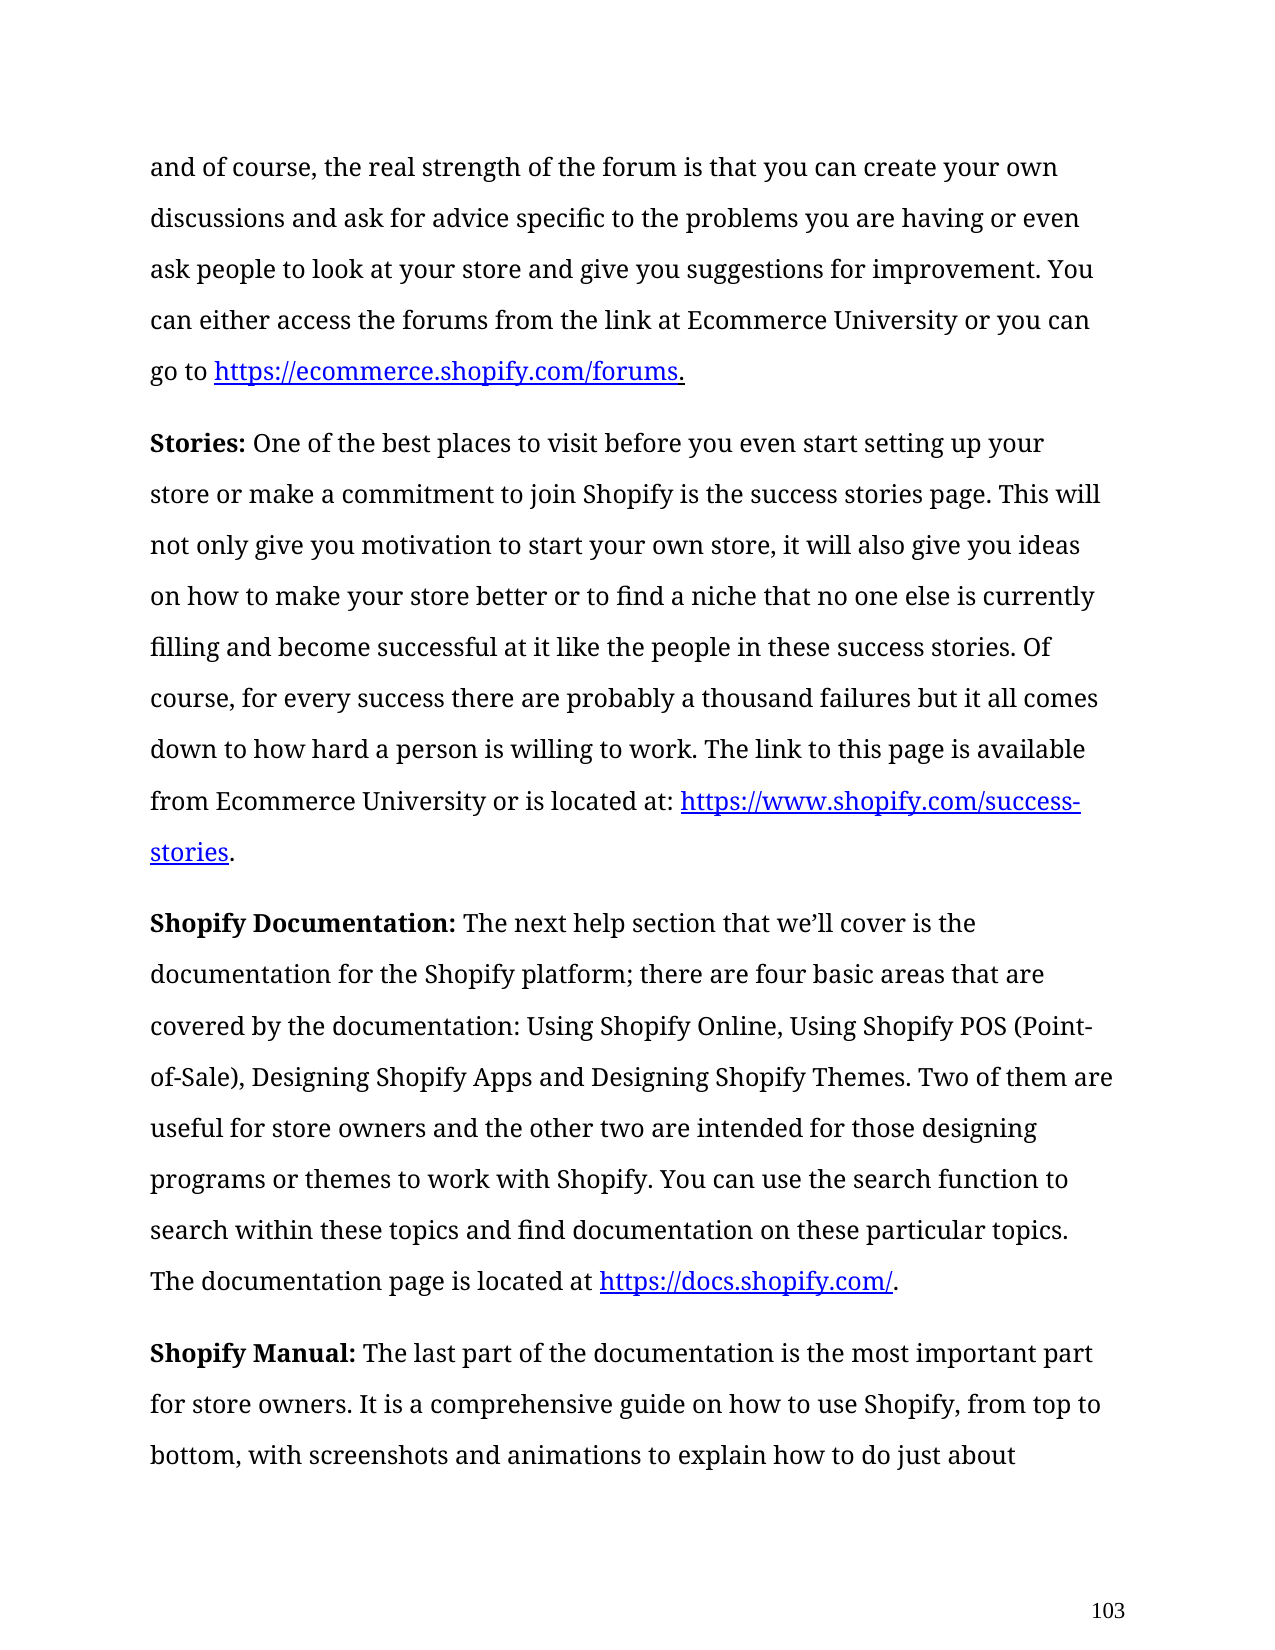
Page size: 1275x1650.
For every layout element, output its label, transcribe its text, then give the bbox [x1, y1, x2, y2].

text Stories: One of the best places to visit before you even start setting up your store or make a commitment to join Shopify is the success stories page. This will not only give you motivation to start your own store, it will also give you ideas on how to make your store better or to find a niche that no one else is currently filling and become successful at it like the people in these success stories. Of course, for every success there are probably a thousand failures but it all comes down to how hard a person is willing to work. The link to this page is available from Ecommerce University or is located at: https://www.shopify.com/success-stories. [150, 426, 1106, 868]
text Shopify Documentation: The next help section that we’ll cover is the documentation for the Shopify platform; there are four basic areas that are covered by the documentation: Using Shopify Online, Using Shopify POS (Point-of-Sale), Designing Shopify Apps and Designing Shopify Themes. Two of them are useful for store owners and the other two are intended for those designing programs or themes to work with Shopify. You can use the search function to search within these topics and find documentation on these particular topics. The documentation page is located at https://docs.shopify.com/. [150, 906, 1117, 1297]
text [150, 150, 1123, 388]
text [150, 1335, 1108, 1471]
